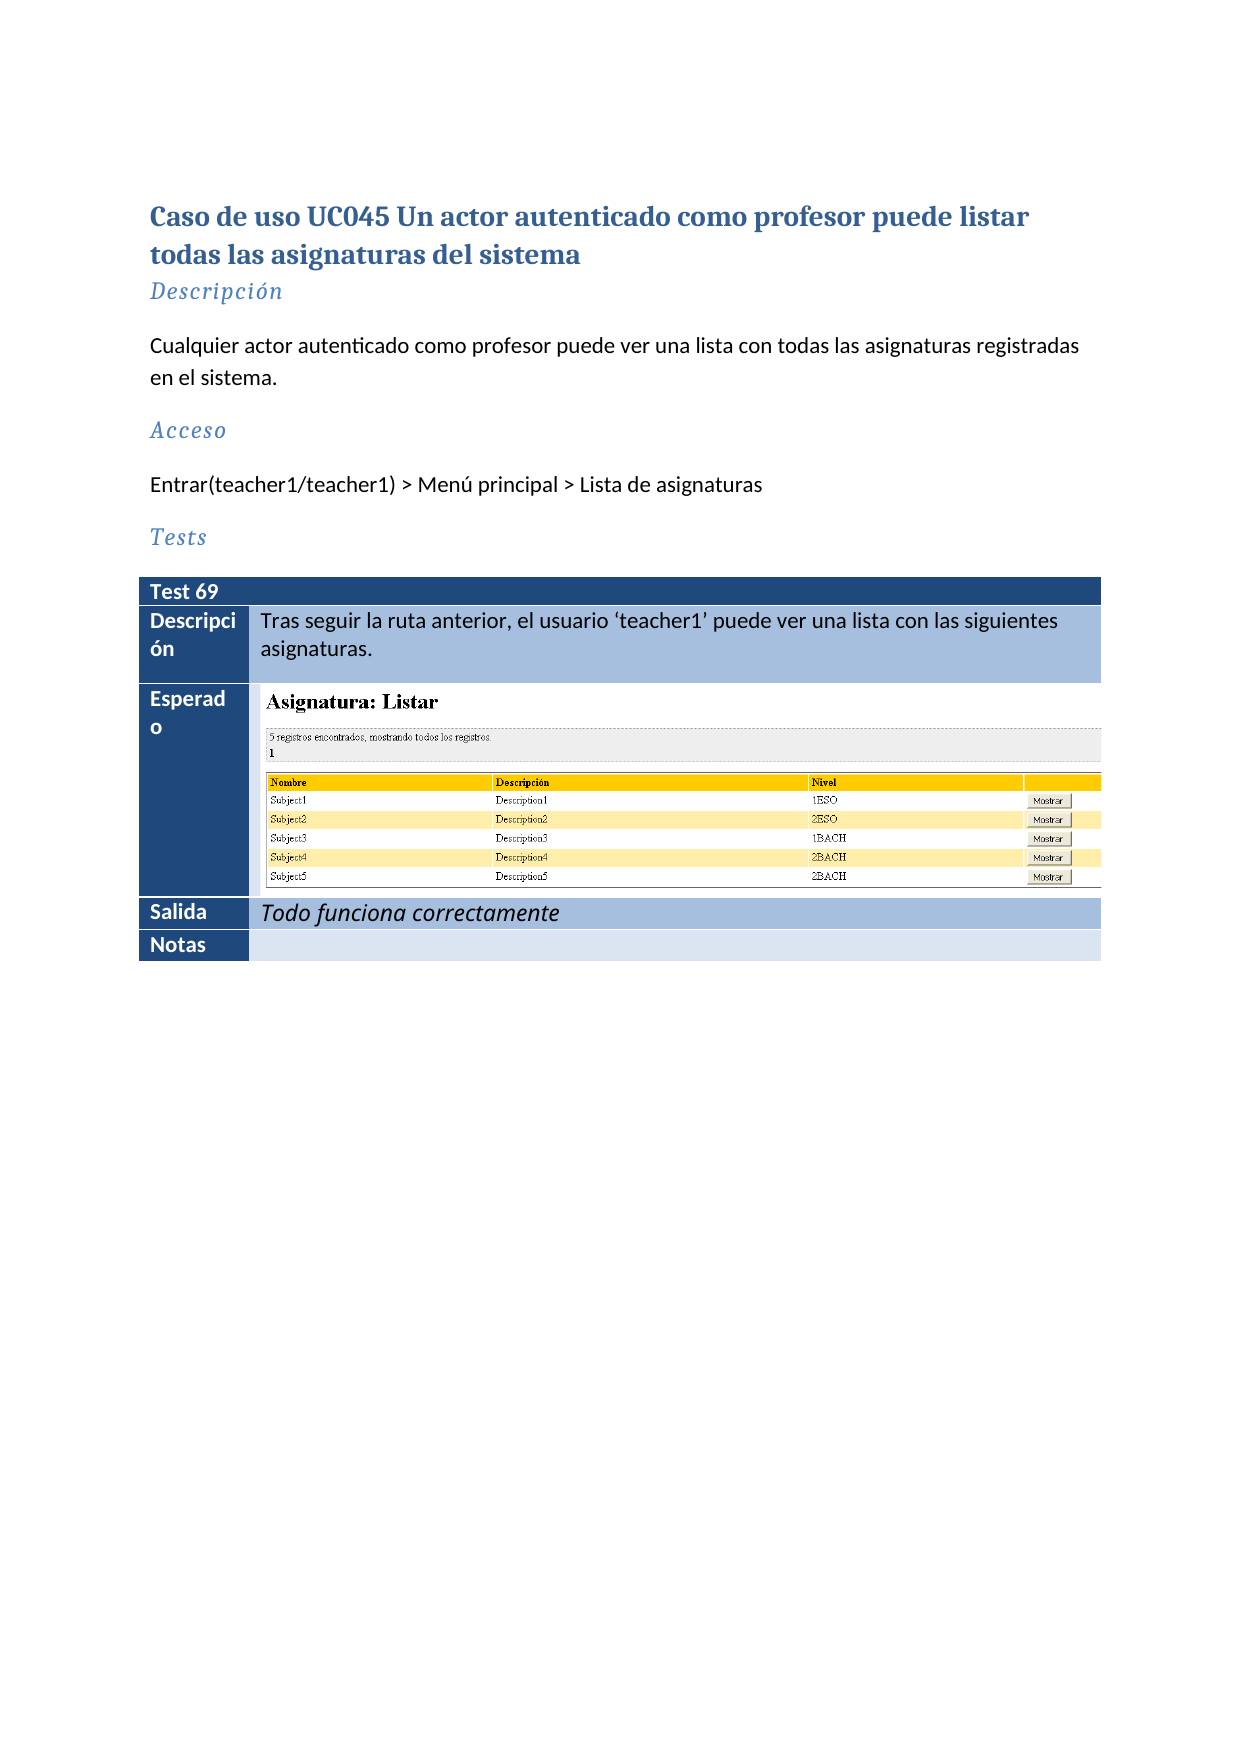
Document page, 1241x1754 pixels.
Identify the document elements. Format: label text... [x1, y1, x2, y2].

table_header Test 69 [139, 577, 1101, 605]
table_cell Notas [139, 930, 249, 961]
table_cell [249, 684, 260, 896]
text Cualquier actor autenticado como profesor puede ver una lista con todas las asignaturas registradas en el sistema. [150, 331, 1090, 391]
subtitle Descripción [150, 277, 1090, 306]
subtitle Caso de uso UC045 Un actor autenticado como profesor puede listar todas las asignaturas del sistema [150, 200, 1090, 272]
text Entrar(teacher1/teacher1) > Menú principal > Lista de asignaturas [150, 470, 1090, 498]
table_cell Tras seguir la ruta anterior, el usuario ‘teacher1’ puede ver una lista con las siguientes asignaturas. [249, 606, 1101, 683]
table_cell [249, 930, 1101, 961]
subtitle Tests [150, 523, 1090, 552]
subtitle Acceso [150, 416, 1090, 445]
table_cell Salida [139, 898, 249, 929]
table_cell Todo funciona correctamente [249, 898, 1101, 929]
picture [260, 683, 1102, 897]
table_cell Descripción [139, 606, 249, 683]
table_cell Esperado [139, 684, 249, 896]
